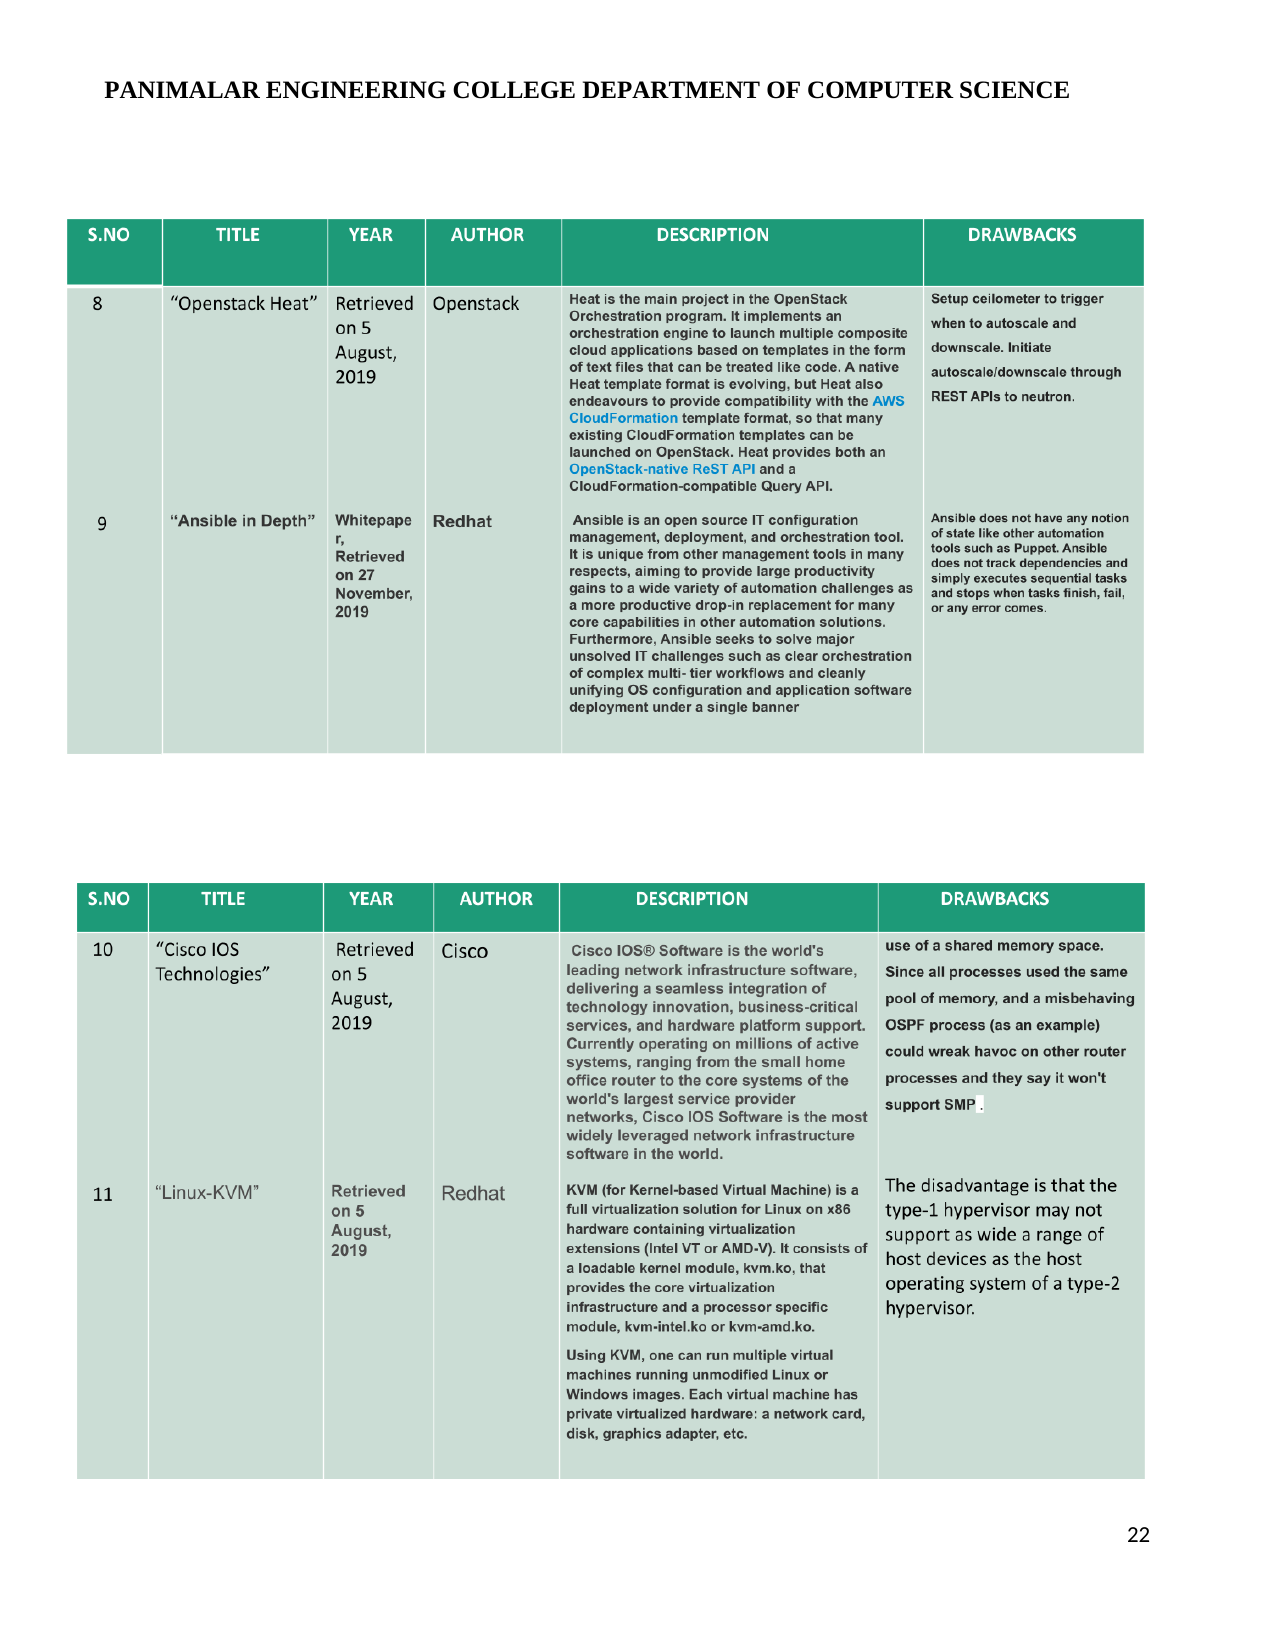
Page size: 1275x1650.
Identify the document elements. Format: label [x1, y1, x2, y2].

picture [66, 867, 1150, 1479]
picture [66, 147, 1150, 759]
